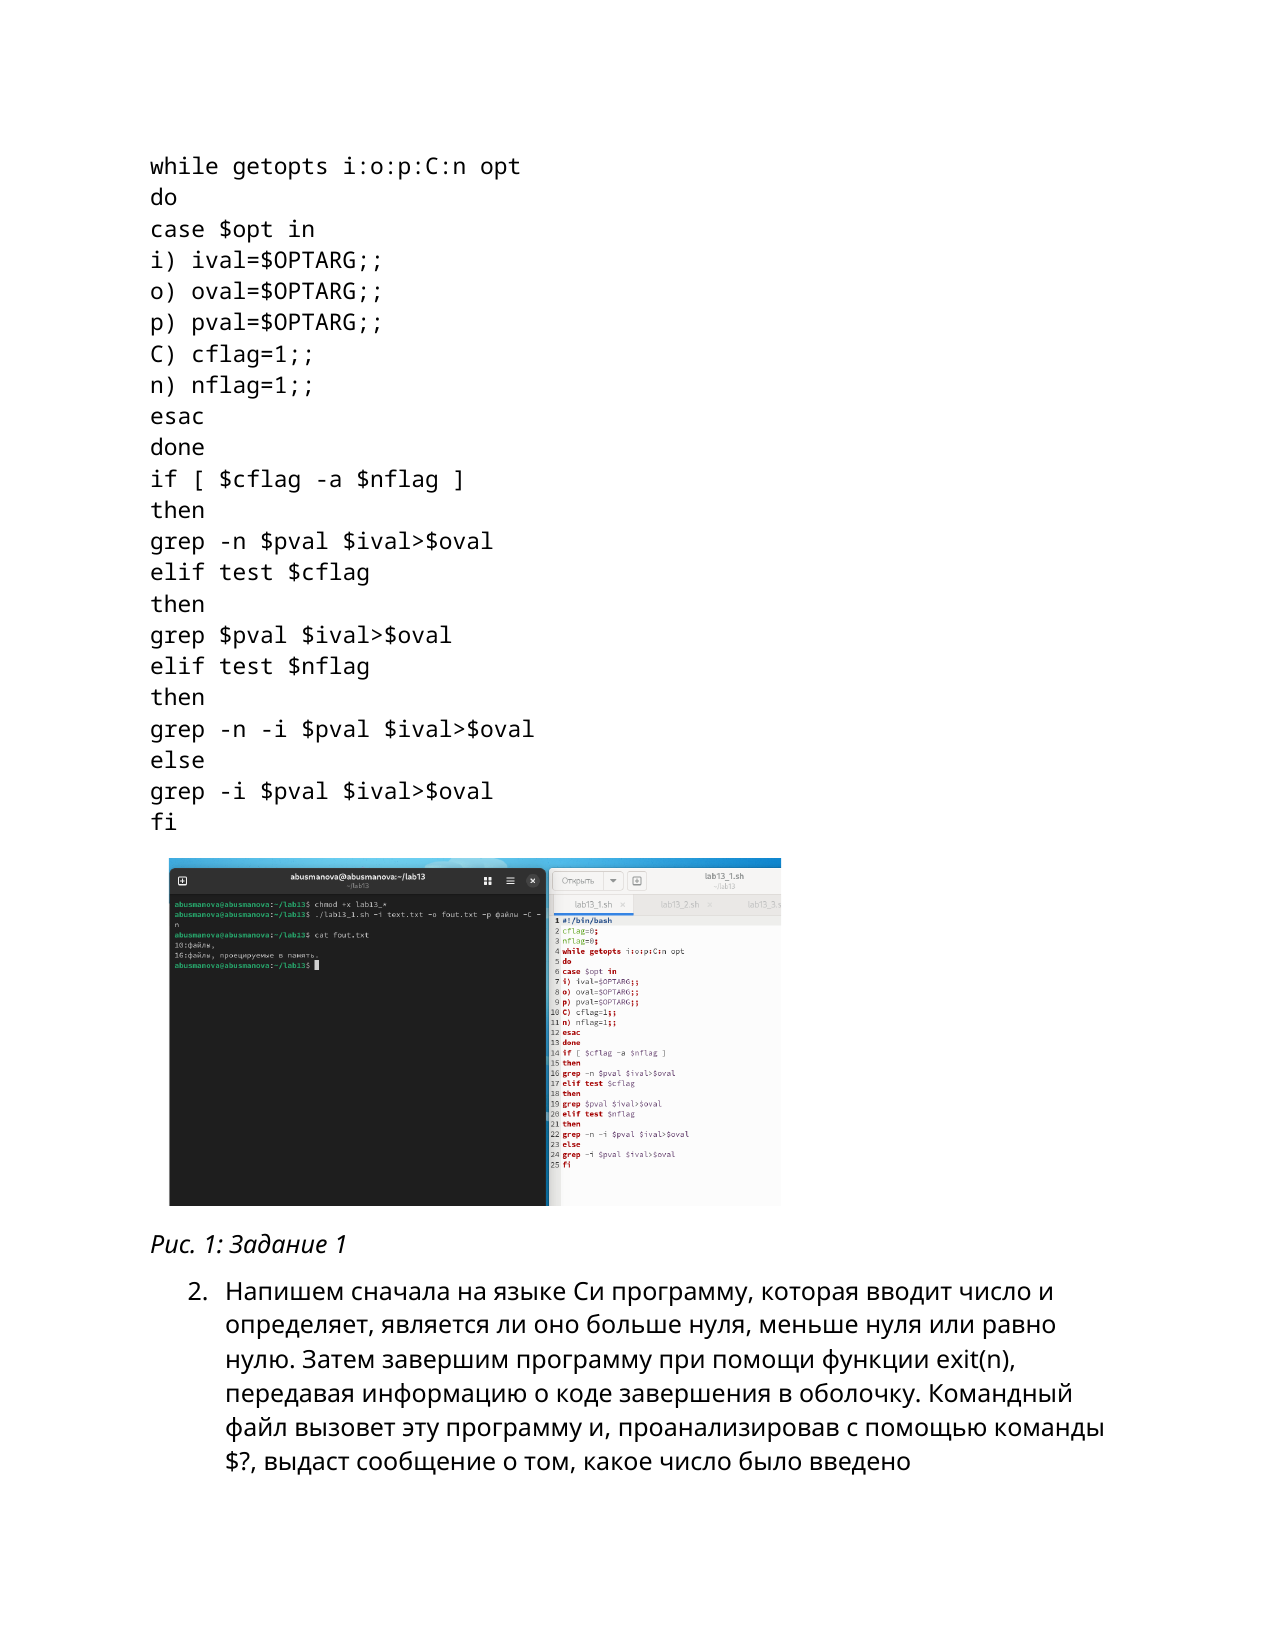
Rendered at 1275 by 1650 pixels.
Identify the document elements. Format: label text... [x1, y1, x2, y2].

picture [168, 858, 782, 1206]
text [150, 150, 1125, 837]
text Рис. 1: Задание 1 [150, 1227, 1125, 1261]
list Напишем сначала на языке Си программу, которая вводит число и определяет, является ли оно больше нуля, меньше нуля или равно нулю. Затем завершим программу при помощи функции exit(n), передавая информацию о коде завершения в оболочку. Командный файл вызовет эту программу и, проанализировав с помощью команды $?, выдаст сообщение о том, какое число было введено [187, 1273, 1125, 1477]
